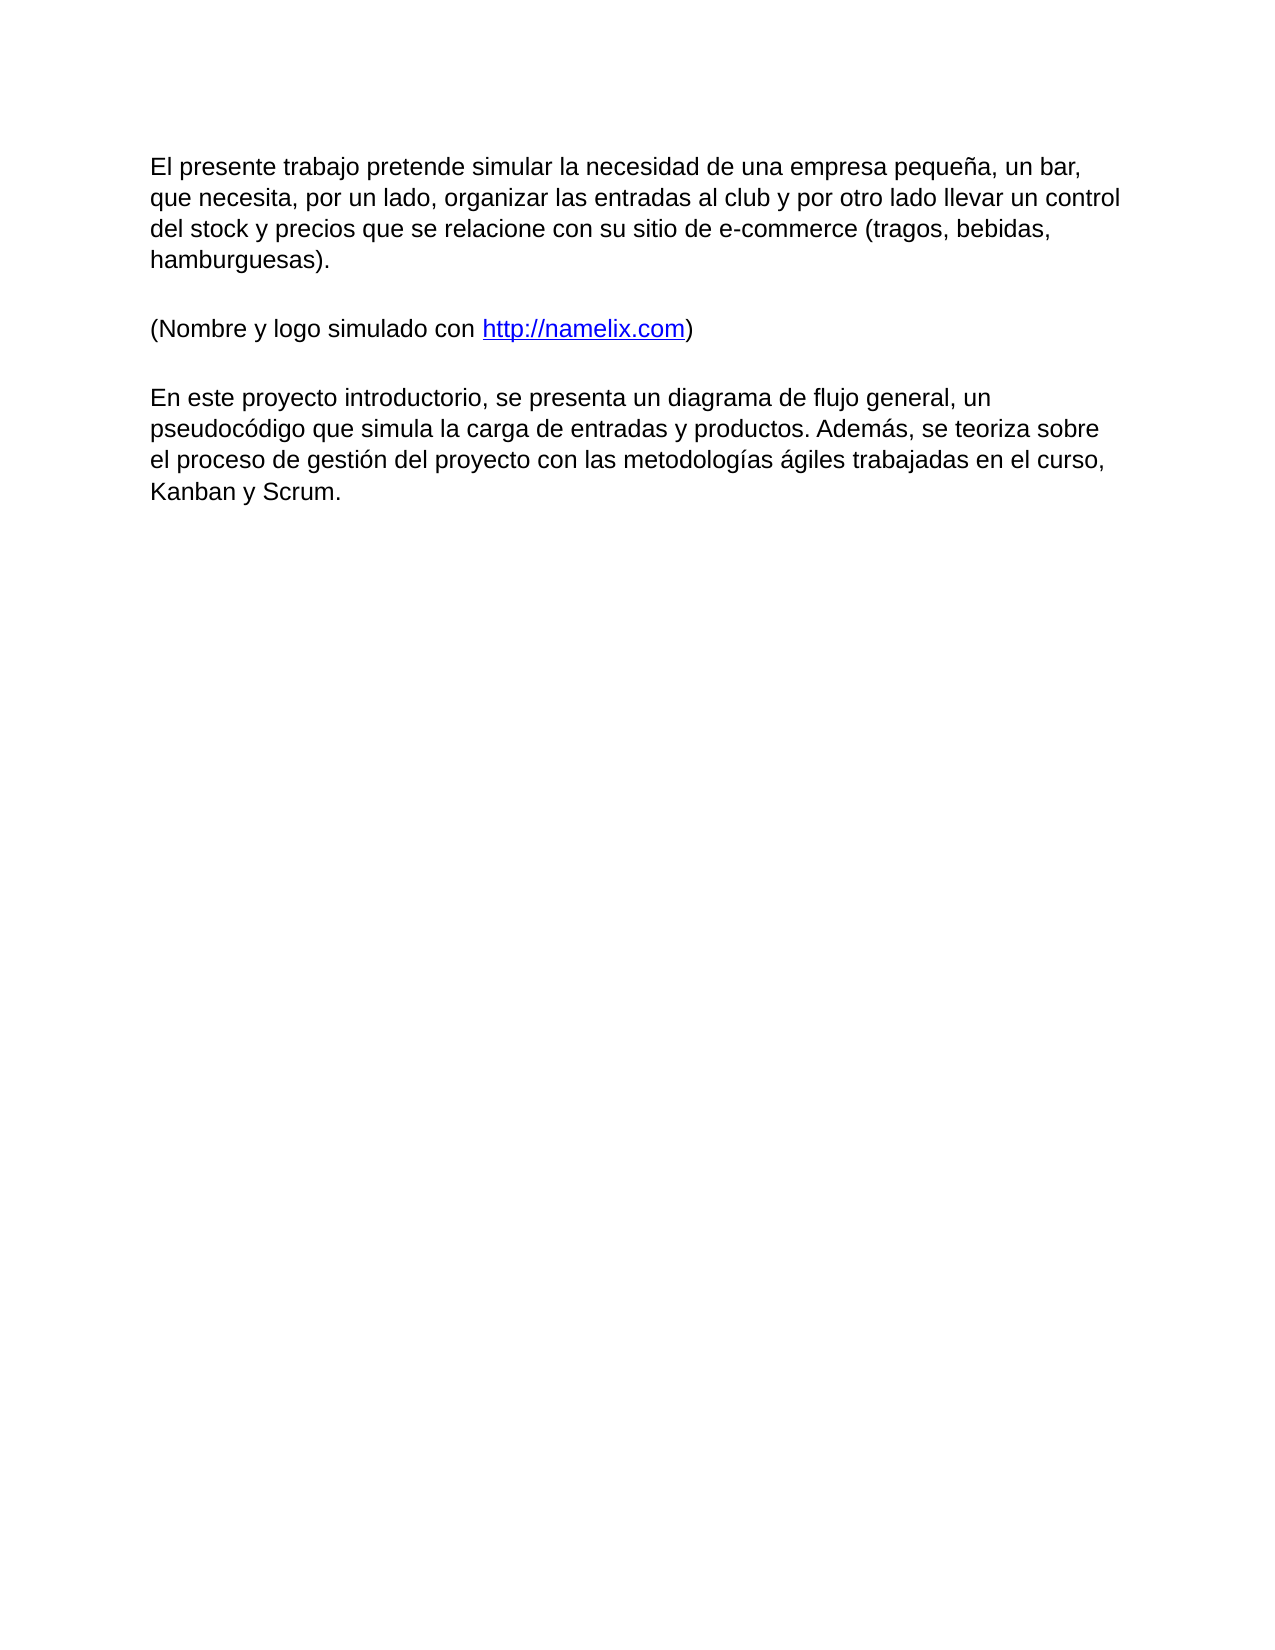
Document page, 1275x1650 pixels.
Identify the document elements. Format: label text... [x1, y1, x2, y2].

text (Nombre y logo simulado con http://namelix.com) [150, 312, 1125, 344]
text En este proyecto introductorio, se presenta un diagrama de flujo general, un pseudocódigo que simula la carga de entradas y productos. Además, se teoriza sobre el proceso de gestión del proyecto con las metodologías ágiles trabajadas en el curso, Kanban y Scrum. [150, 381, 1125, 506]
text El presente trabajo pretende simular la necesidad de una empresa pequeña, un bar, que necesita, por un lado, organizar las entradas al club y por otro lado llevar un control del stock y precios que se relacione con su sitio de e-commerce (tragos, bebidas, hamburguesas). [150, 150, 1125, 275]
